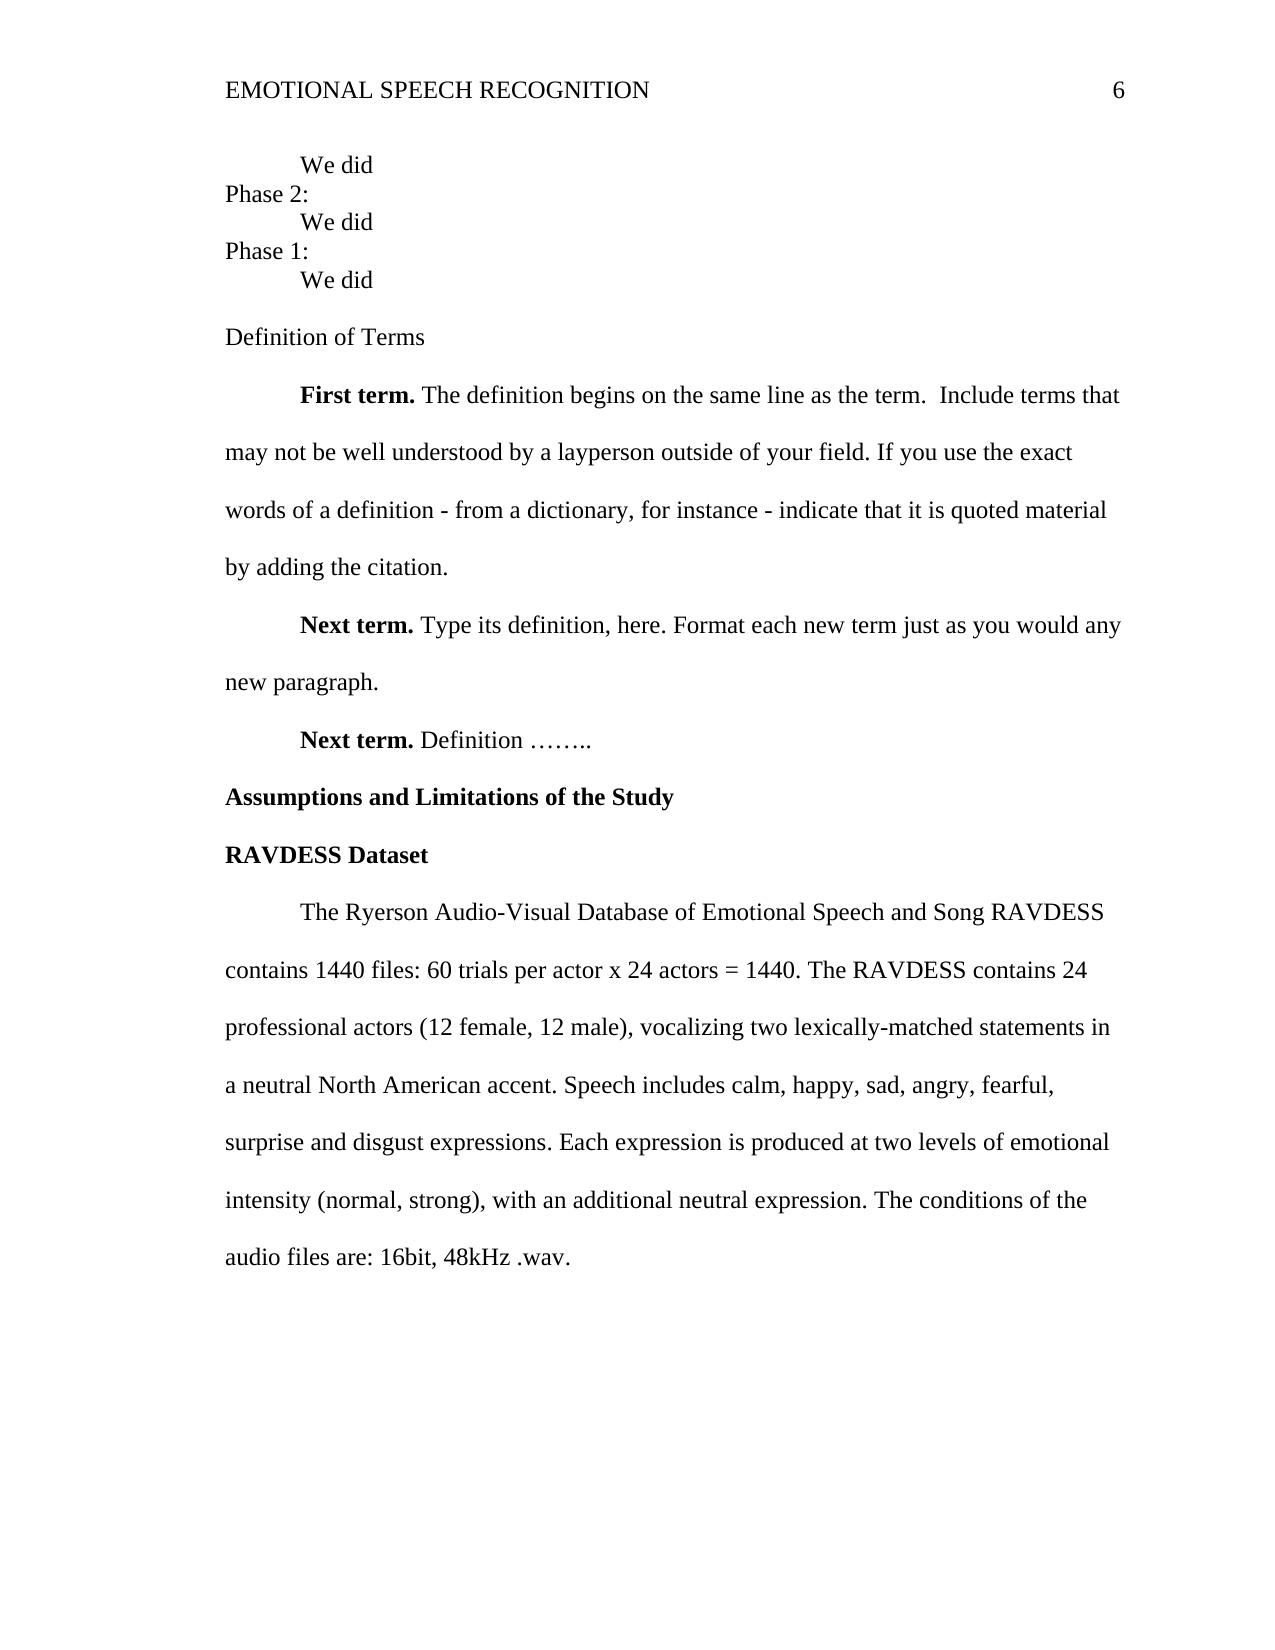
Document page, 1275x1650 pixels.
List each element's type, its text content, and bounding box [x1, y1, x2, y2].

subtitle RAVDESS Dataset [225, 840, 1125, 869]
subtitle First term. The definition begins on the same line as the term. Include terms that may not be well understood by a layperson outside of your field. If you use the exact words of a definition - from a dictionary, for instance - indicate that it is quoted material by adding the citation. [225, 380, 1125, 581]
subtitle Definition of Terms [225, 322, 1125, 351]
text We did [225, 207, 1125, 236]
subtitle Next term. Definition …….. [225, 725, 1125, 754]
text We did [225, 150, 1125, 179]
text Phase 1: [225, 236, 1125, 265]
text We did [225, 265, 1125, 294]
text The Ryerson Audio-Visual Database of Emotional Speech and Song RAVDESS contains 1440 files: 60 trials per actor x 24 actors = 1440. The RAVDESS contains 24 professional actors (12 female, 12 male), vocalizing two lexically-matched statements in a neutral North American accent. Speech includes calm, happy, sad, angry, fearful, surprise and disgust expressions. Each expression is produced at two levels of emotional intensity (normal, strong), with an additional neutral expression. The conditions of the audio files are: 16bit, 48kHz .wav. [225, 897, 1125, 1271]
text Phase 2: [225, 179, 1125, 207]
subtitle Assumptions and Limitations of the Study [225, 782, 1125, 811]
subtitle Next term. Type its definition, here. Format each new term just as you would any new paragraph. [225, 610, 1125, 696]
